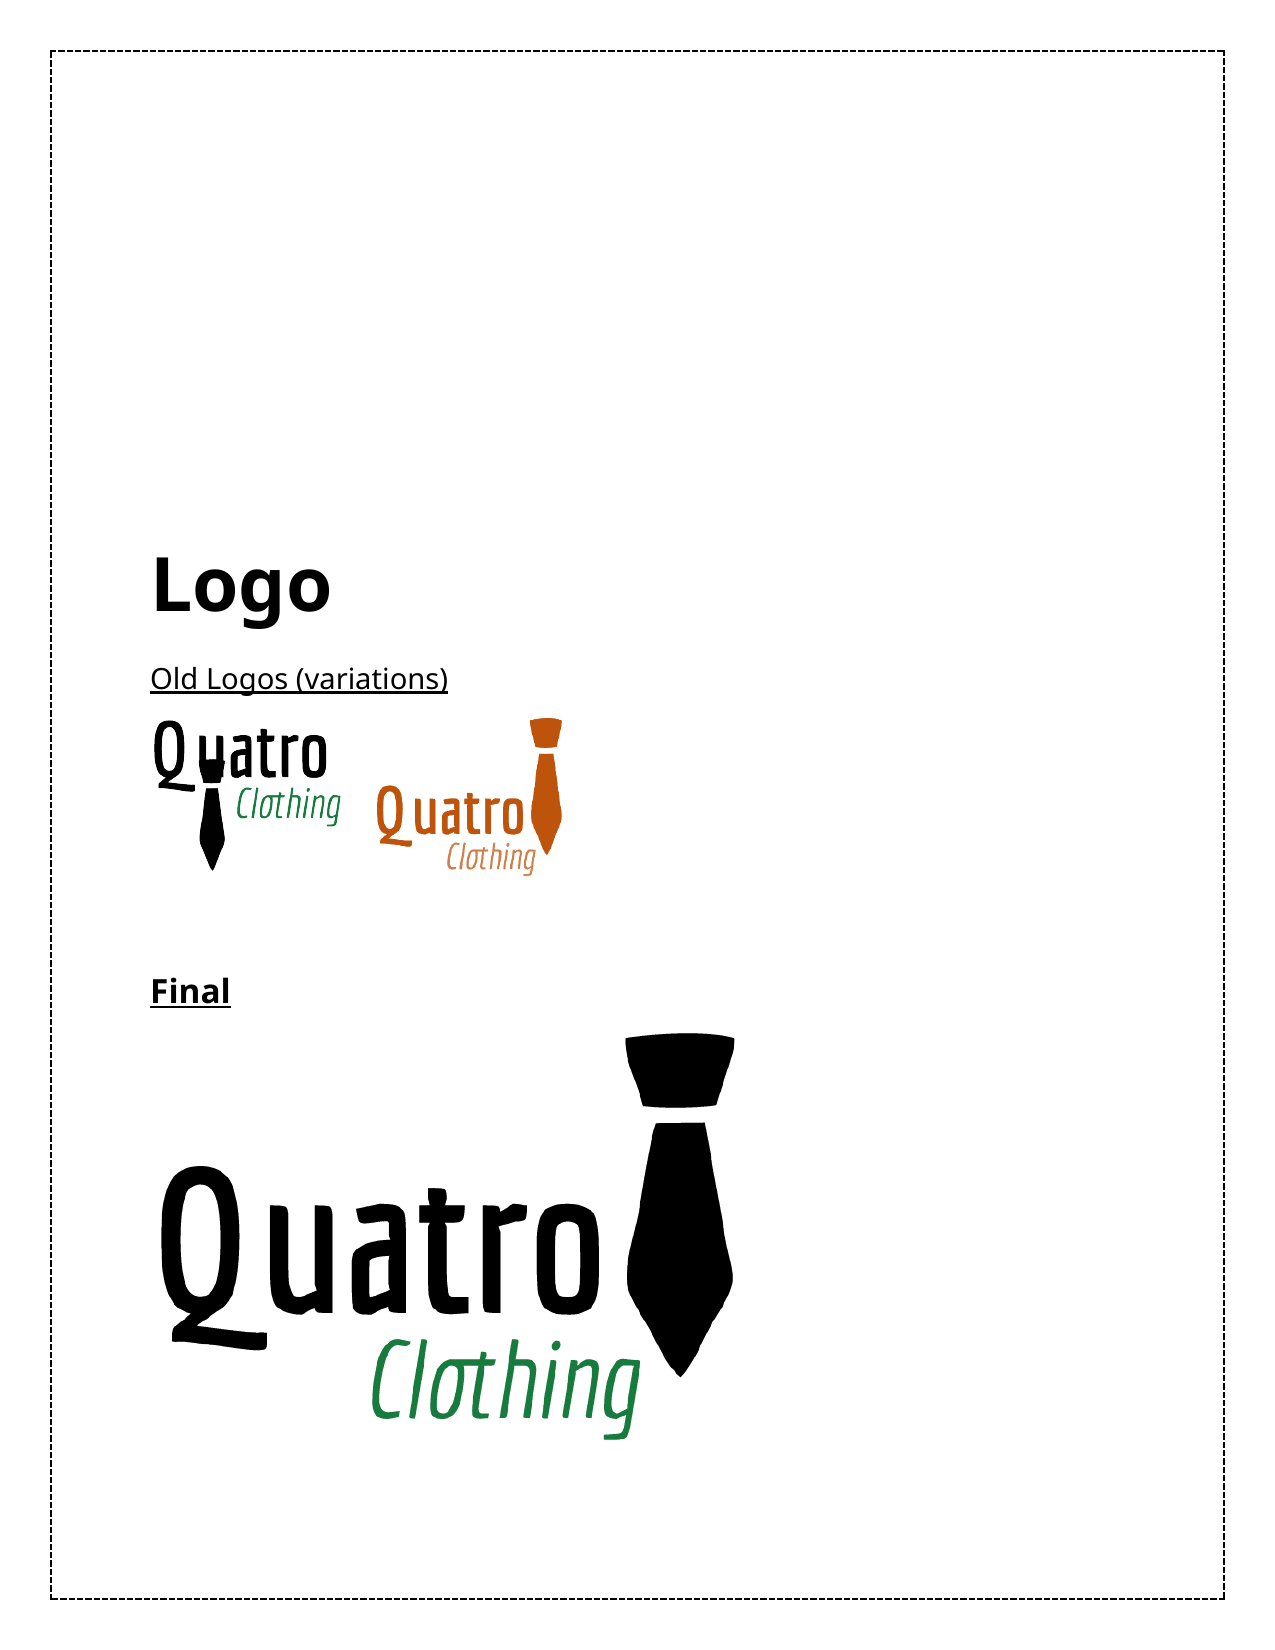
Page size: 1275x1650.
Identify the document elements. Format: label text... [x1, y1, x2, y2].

text Logo [150, 531, 1125, 633]
text Old Logos (variations) [150, 658, 1125, 698]
text Final [150, 968, 1125, 1013]
picture [150, 1033, 735, 1440]
picture [150, 710, 341, 871]
